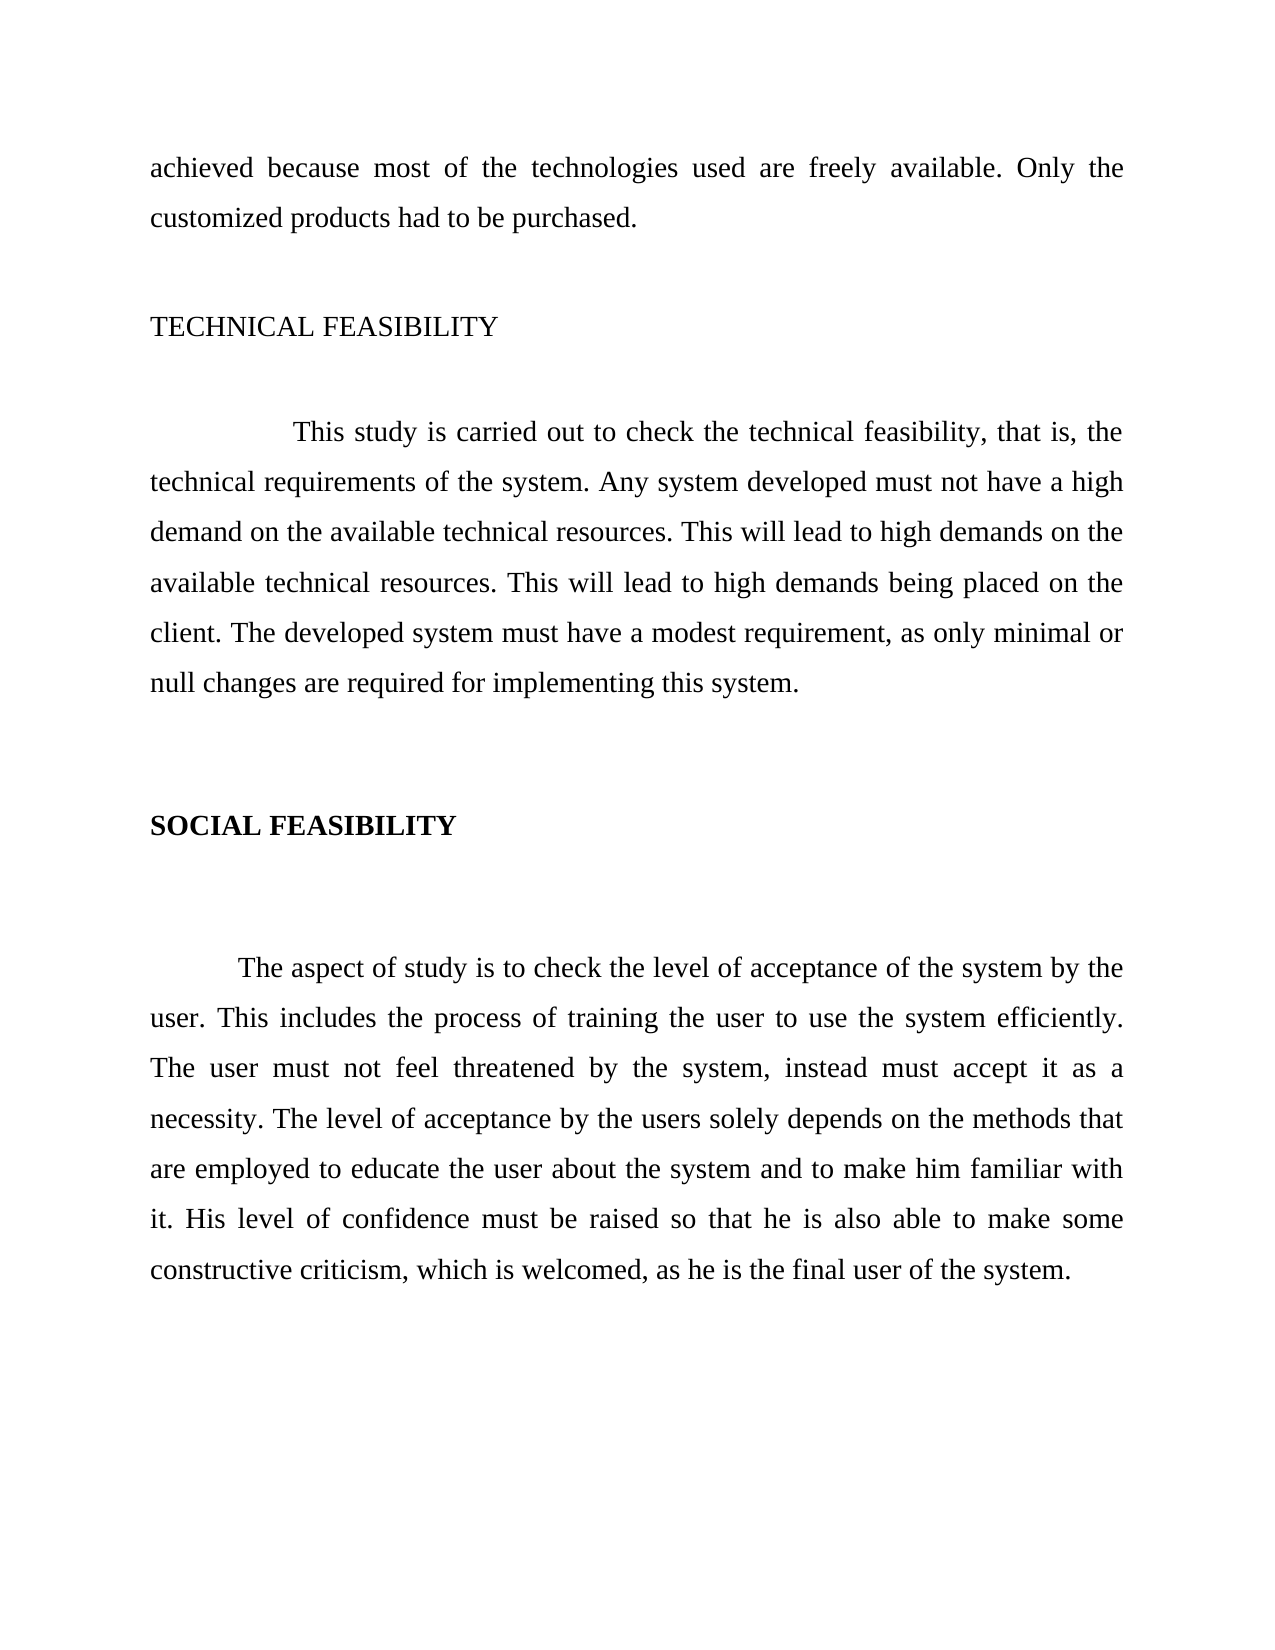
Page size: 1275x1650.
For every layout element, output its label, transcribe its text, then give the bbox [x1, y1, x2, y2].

text SOCIAL FEASIBILITY [150, 808, 1125, 841]
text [150, 150, 1125, 234]
text The aspect of study is to check the level of acceptance of the system by the user. This includes the process of training the user to use the system efficiently. The user must not feel threatened by the system, instead must accept it as a necessity. The level of acceptance by the users solely depends on the methods that are employed to educate the user about the system and to make him familiar with it. His level of confidence must be raised so that he is also able to make some constructive criticism, which is welcomed, as he is the final user of the system. [150, 950, 1125, 1285]
subtitle TECHNICAL FEASIBILITY [150, 309, 1125, 343]
text This study is carried out to check the technical feasibility, that is, the technical requirements of the system. Any system developed must not have a high demand on the available technical resources. This will lead to high demands on the available technical resources. This will lead to high demands being placed on the client. The developed system must have a modest requirement, as only minimal or null changes are required for implementing this system. [150, 414, 1125, 699]
